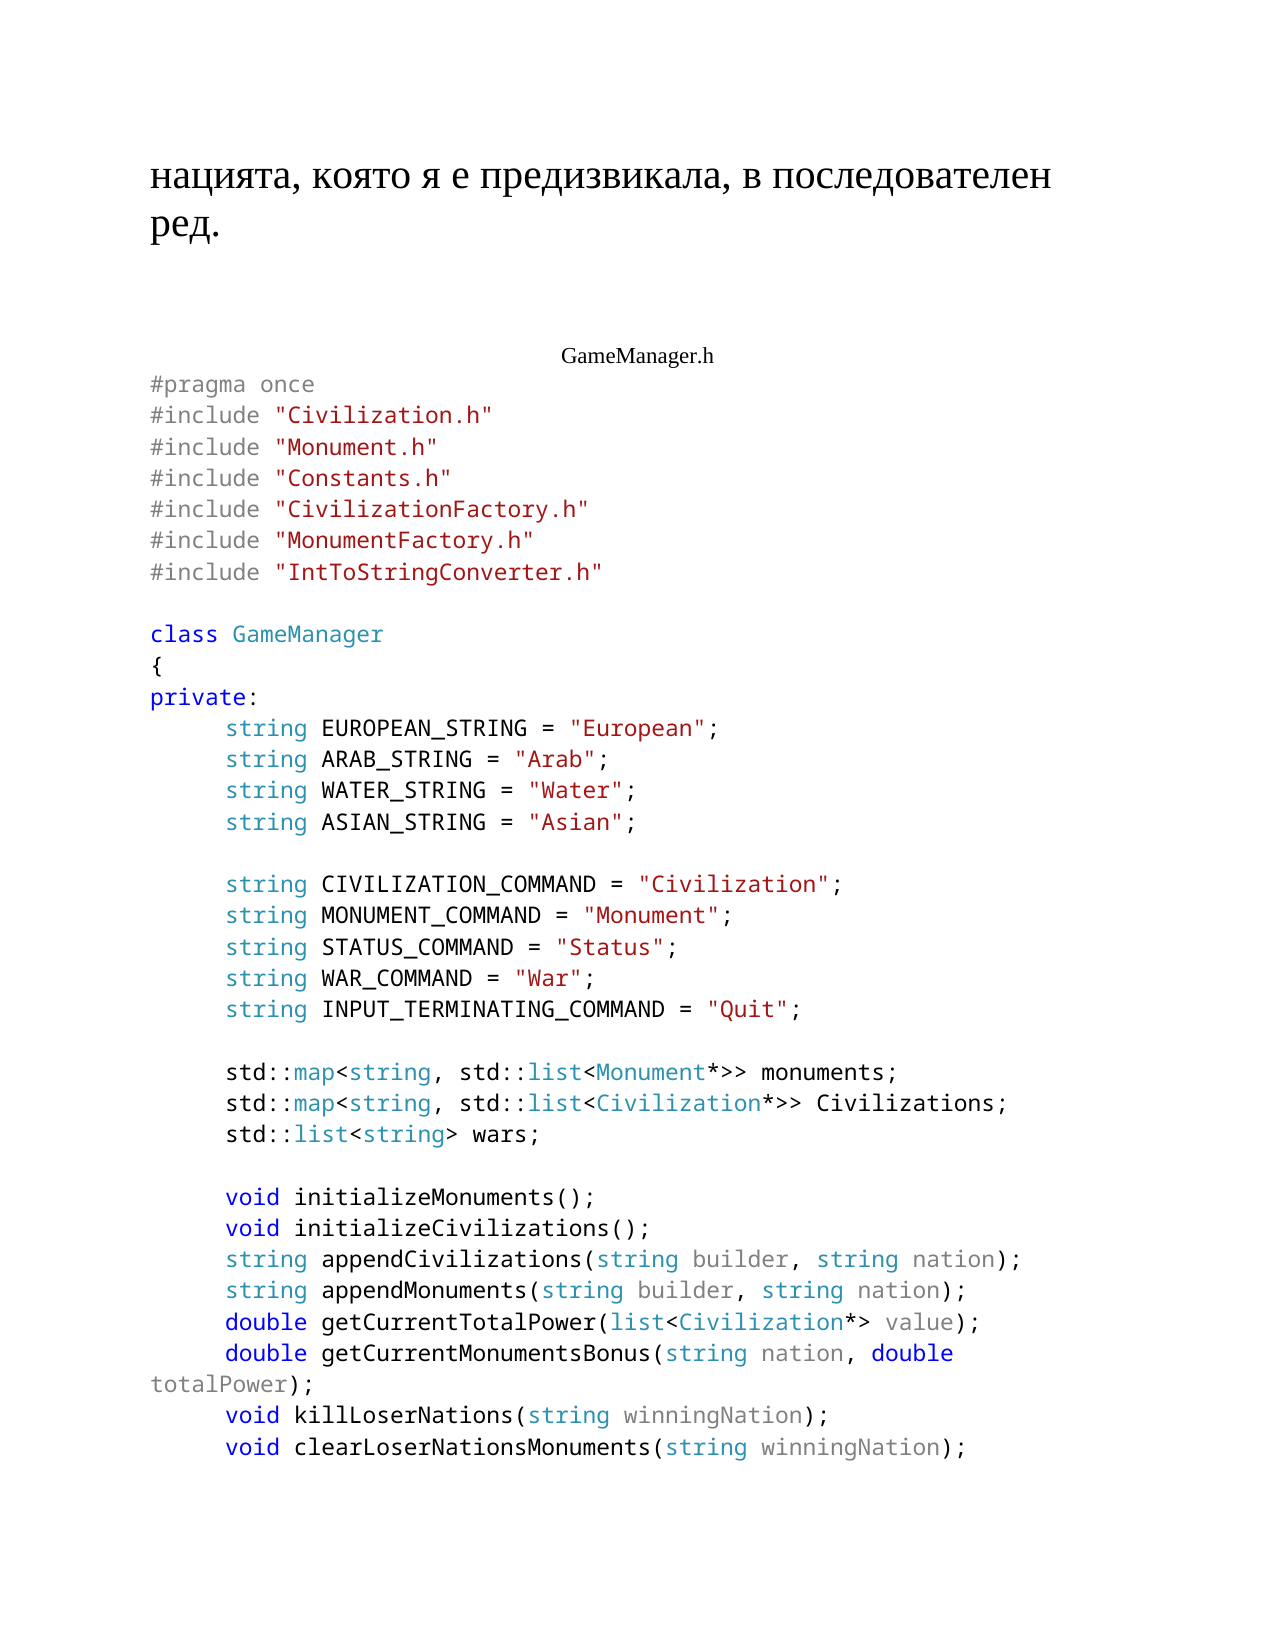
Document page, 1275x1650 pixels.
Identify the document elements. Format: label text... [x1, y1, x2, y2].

text std::list<string> wars; [150, 1118, 1125, 1149]
text void clearLoserNationsMonuments(string winningNation); [150, 1431, 1125, 1462]
text #include "MonumentFactory.h" [150, 524, 1125, 556]
text string appendCivilizations(string builder, string nation); [150, 1243, 1125, 1274]
text class GameManager [150, 618, 1125, 649]
text void killLoserNations(string winningNation); [150, 1399, 1125, 1431]
text double getCurrentMonumentsBonus(string nation, double totalPower); [150, 1337, 1125, 1399]
text std::map<string, std::list<Monument*>> monuments; [150, 1056, 1125, 1087]
text #include "Civilization.h" [150, 399, 1125, 431]
text string STATUS_COMMAND = "Status"; [150, 931, 1125, 962]
text double getCurrentTotalPower(list<Civilization*> value); [150, 1306, 1125, 1337]
text string ARAB_STRING = "Arab"; [150, 743, 1125, 774]
text string WAR_COMMAND = "War"; [150, 962, 1125, 993]
text string MONUMENT_COMMAND = "Monument"; [150, 899, 1125, 931]
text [150, 150, 1125, 246]
text #include "Monument.h" [150, 431, 1125, 462]
text #include "Constants.h" [150, 462, 1125, 493]
text private: [150, 681, 1125, 712]
text { [150, 649, 1125, 681]
text GameManager.h [150, 342, 1125, 368]
text #include "CivilizationFactory.h" [150, 493, 1125, 524]
text void initializeCivilizations(); [150, 1212, 1125, 1243]
text string EUROPEAN_STRING = "European"; [150, 712, 1125, 743]
text #pragma once [150, 368, 1125, 399]
text void initializeMonuments(); [150, 1181, 1125, 1212]
text #include "IntToStringConverter.h" [150, 556, 1125, 587]
text string appendMonuments(string builder, string nation); [150, 1274, 1125, 1306]
text string ASIAN_STRING = "Asian"; [150, 806, 1125, 837]
text std::map<string, std::list<Civilization*>> Civilizations; [150, 1087, 1125, 1118]
text string INPUT_TERMINATING_COMMAND = "Quit"; [150, 993, 1125, 1024]
text string WATER_STRING = "Water"; [150, 774, 1125, 806]
text string CIVILIZATION_COMMAND = "Civilization"; [150, 868, 1125, 899]
